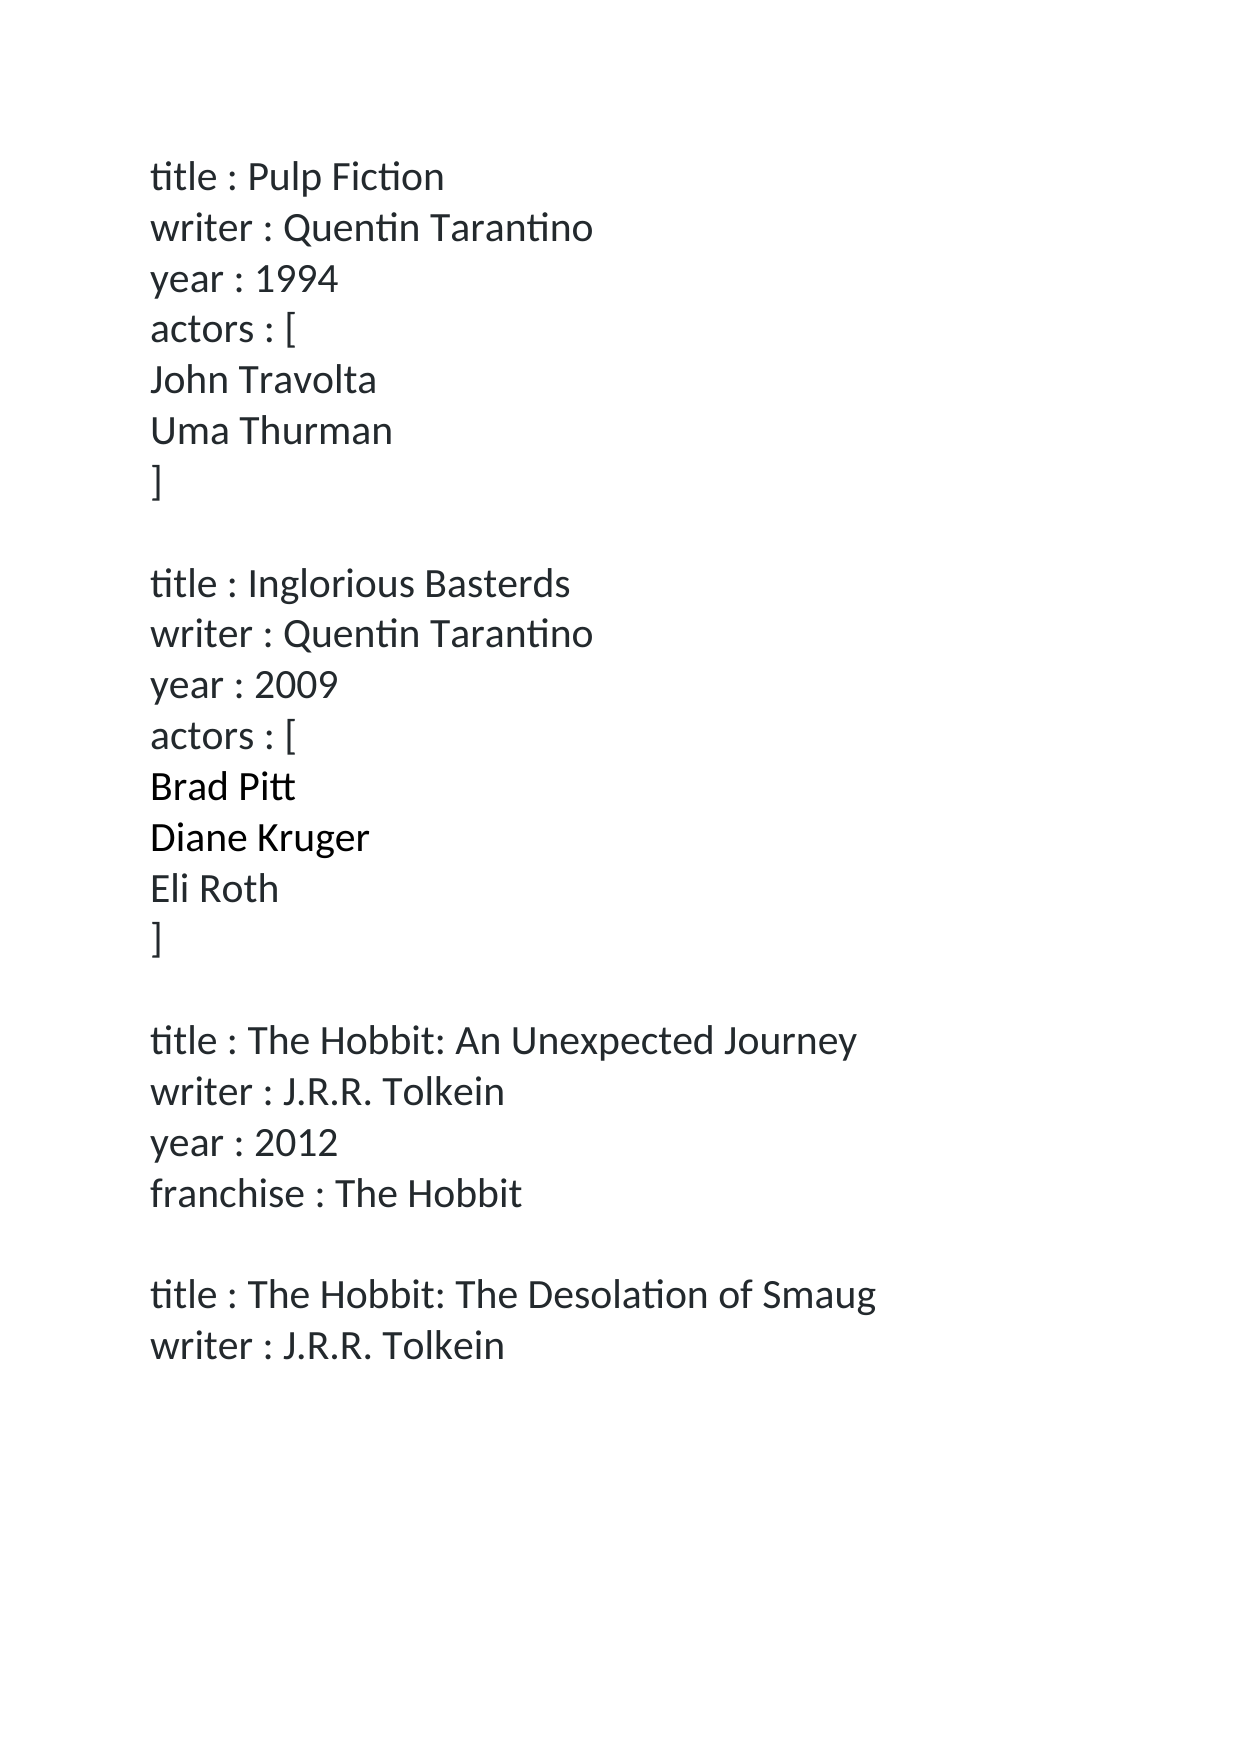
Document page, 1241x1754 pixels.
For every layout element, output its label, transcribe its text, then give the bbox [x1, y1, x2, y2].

text title : Pulp Fiction [150, 150, 1090, 201]
text ] [150, 455, 1090, 506]
text John Travolta [150, 353, 1090, 404]
text year : 2012 [150, 1116, 1090, 1167]
text Eli Roth [150, 862, 1090, 912]
text year : 1994 [150, 252, 1090, 302]
text title : Inglorious Basterds [150, 557, 1090, 607]
text writer : J.R.R. Tolkein [150, 1319, 1090, 1370]
text actors : [ [150, 302, 1090, 353]
text writer : Quentin Tarantino [150, 201, 1090, 252]
text franchise : The Hobbit [150, 1167, 1090, 1217]
text title : The Hobbit: The Desolation of Smaug [150, 1268, 1090, 1319]
text year : 2009 [150, 658, 1090, 709]
text Uma Thurman [150, 404, 1090, 455]
text writer : Quentin Tarantino [150, 607, 1090, 658]
text title : The Hobbit: An Unexpected Journey [150, 1014, 1090, 1065]
text Brad Pitt [150, 760, 1090, 811]
text actors : [ [150, 709, 1090, 760]
text Diane Kruger [150, 811, 1090, 862]
text ] [150, 912, 1090, 963]
text writer : J.R.R. Tolkein [150, 1065, 1090, 1116]
